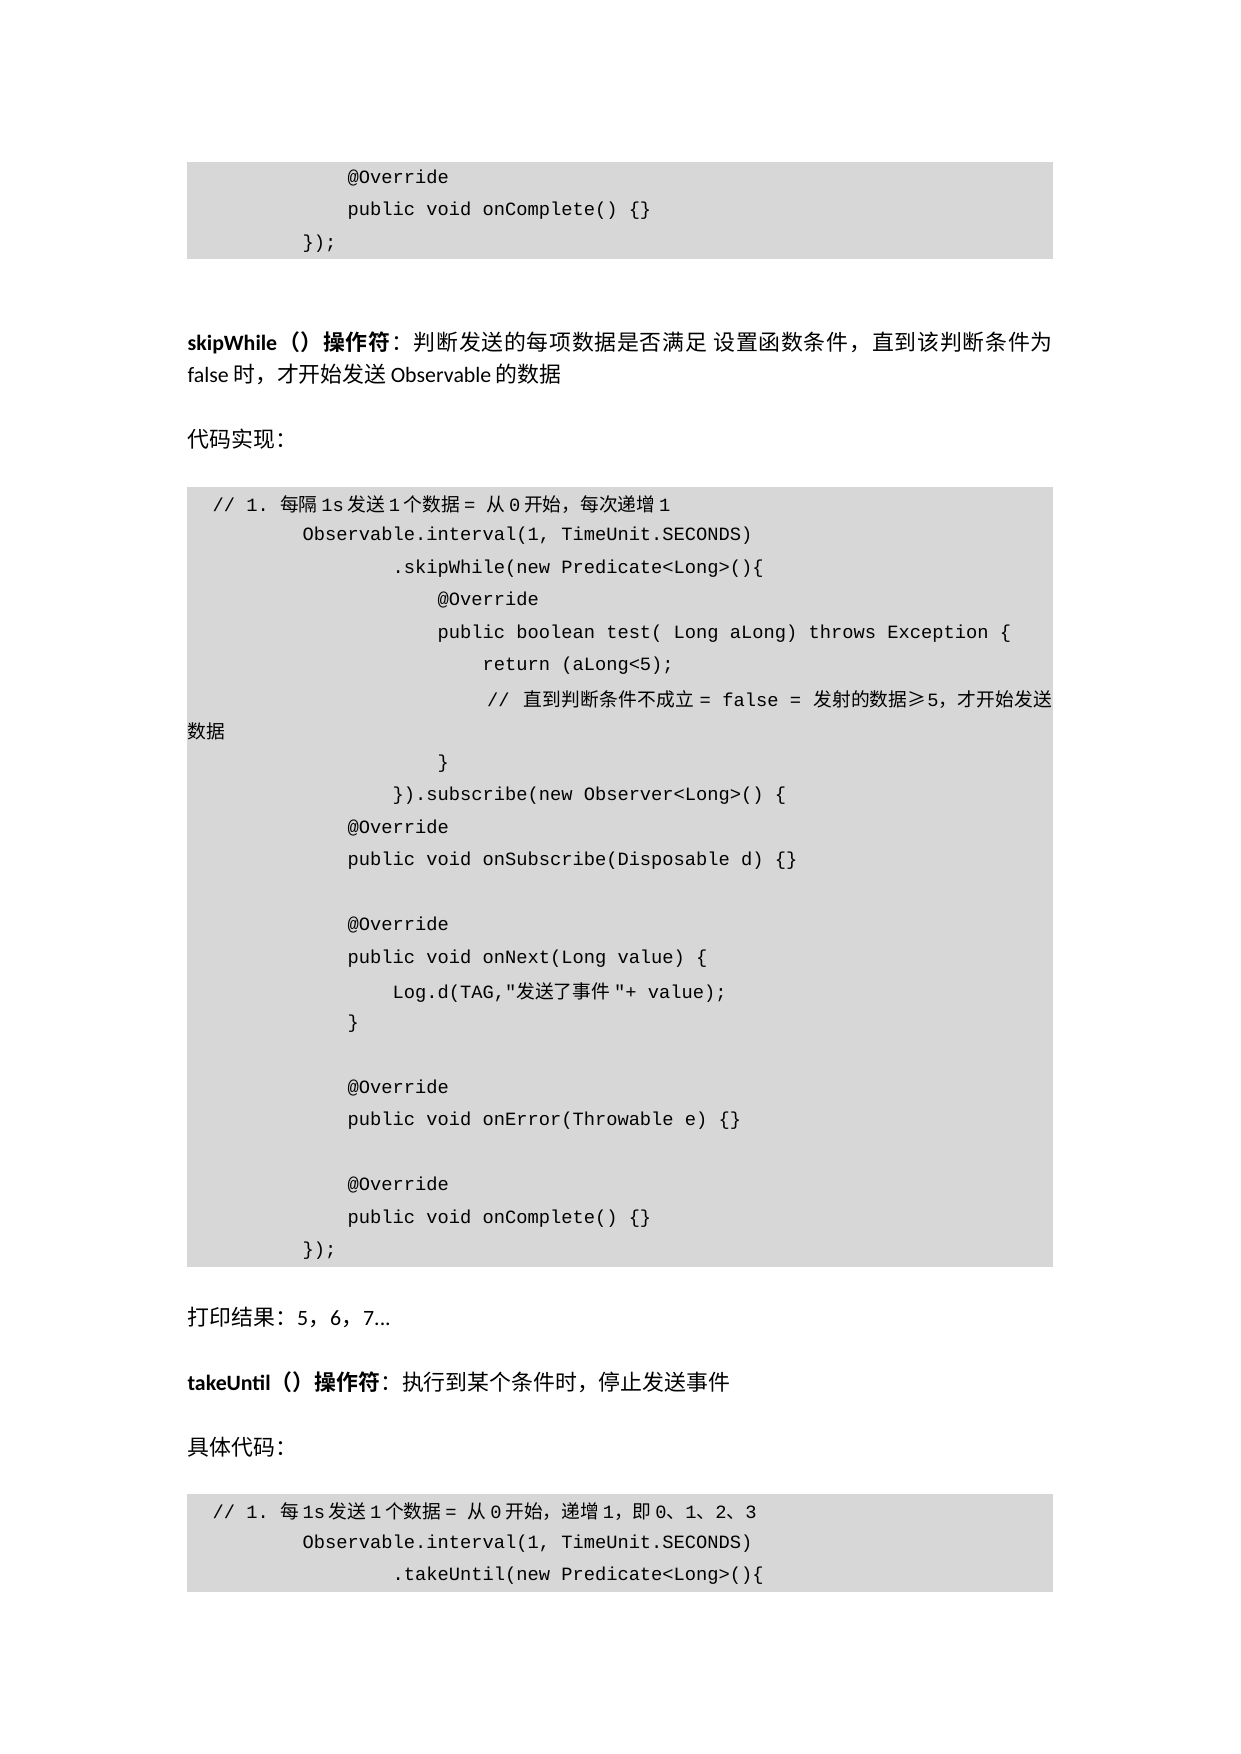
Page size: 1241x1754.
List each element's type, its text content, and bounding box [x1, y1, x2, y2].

text @Override [187, 162, 1053, 194]
text @Override [187, 812, 1053, 844]
text } [187, 747, 1053, 779]
text }); [187, 1234, 1053, 1267]
text .skipWhile(new Predicate<Long>(){ [187, 552, 1053, 584]
text public void onComplete() {} [187, 194, 1053, 227]
text Observable.interval(1, TimeUnit.SECONDS) [187, 1527, 1053, 1559]
text Observable.interval(1, TimeUnit.SECONDS) [187, 519, 1053, 552]
text @Override [187, 584, 1053, 617]
text // 1. 每1s发送1个数据 = 从0开始，递增1，即0、1、2、3 [187, 1494, 1053, 1527]
list 具体代码： [187, 1429, 1053, 1462]
text public void onNext(Long value) { [187, 942, 1053, 974]
text public void onSubscribe(Disposable d) {} [187, 844, 1053, 877]
text // 1. 每隔1s发送1个数据 = 从0开始，每次递增1 [187, 487, 1053, 519]
text public boolean test( Long aLong) throws Exception { [187, 617, 1053, 649]
text public void onComplete() {} [187, 1202, 1053, 1234]
text public void onError(Throwable e) {} [187, 1104, 1053, 1137]
text Log.d(TAG,"发送了事件 "+ value); [187, 974, 1053, 1007]
text @Override [187, 909, 1053, 942]
text return (aLong<5); [187, 649, 1053, 682]
text }); [187, 227, 1053, 259]
text @Override [187, 1169, 1053, 1202]
list 打印结果：5，6，7... [187, 1299, 1053, 1332]
text // 直到判断条件不成立 = false = 发射的数据≥5，才开始发送数据 [187, 682, 1053, 747]
list 代码实现： [187, 422, 1053, 454]
list skipWhile（）操作符：判断发送的每项数据是否满足 设置函数条件，直到该判断条件为false时，才开始发送Observable的数据 [187, 324, 1053, 389]
text takeUntil（）操作符：执行到某个条件时，停止发送事件 [187, 1364, 1053, 1397]
text }).subscribe(new Observer<Long>() { [187, 779, 1053, 812]
text } [187, 1007, 1053, 1039]
text .takeUntil(new Predicate<Long>(){ [187, 1559, 1053, 1592]
text @Override [187, 1072, 1053, 1104]
